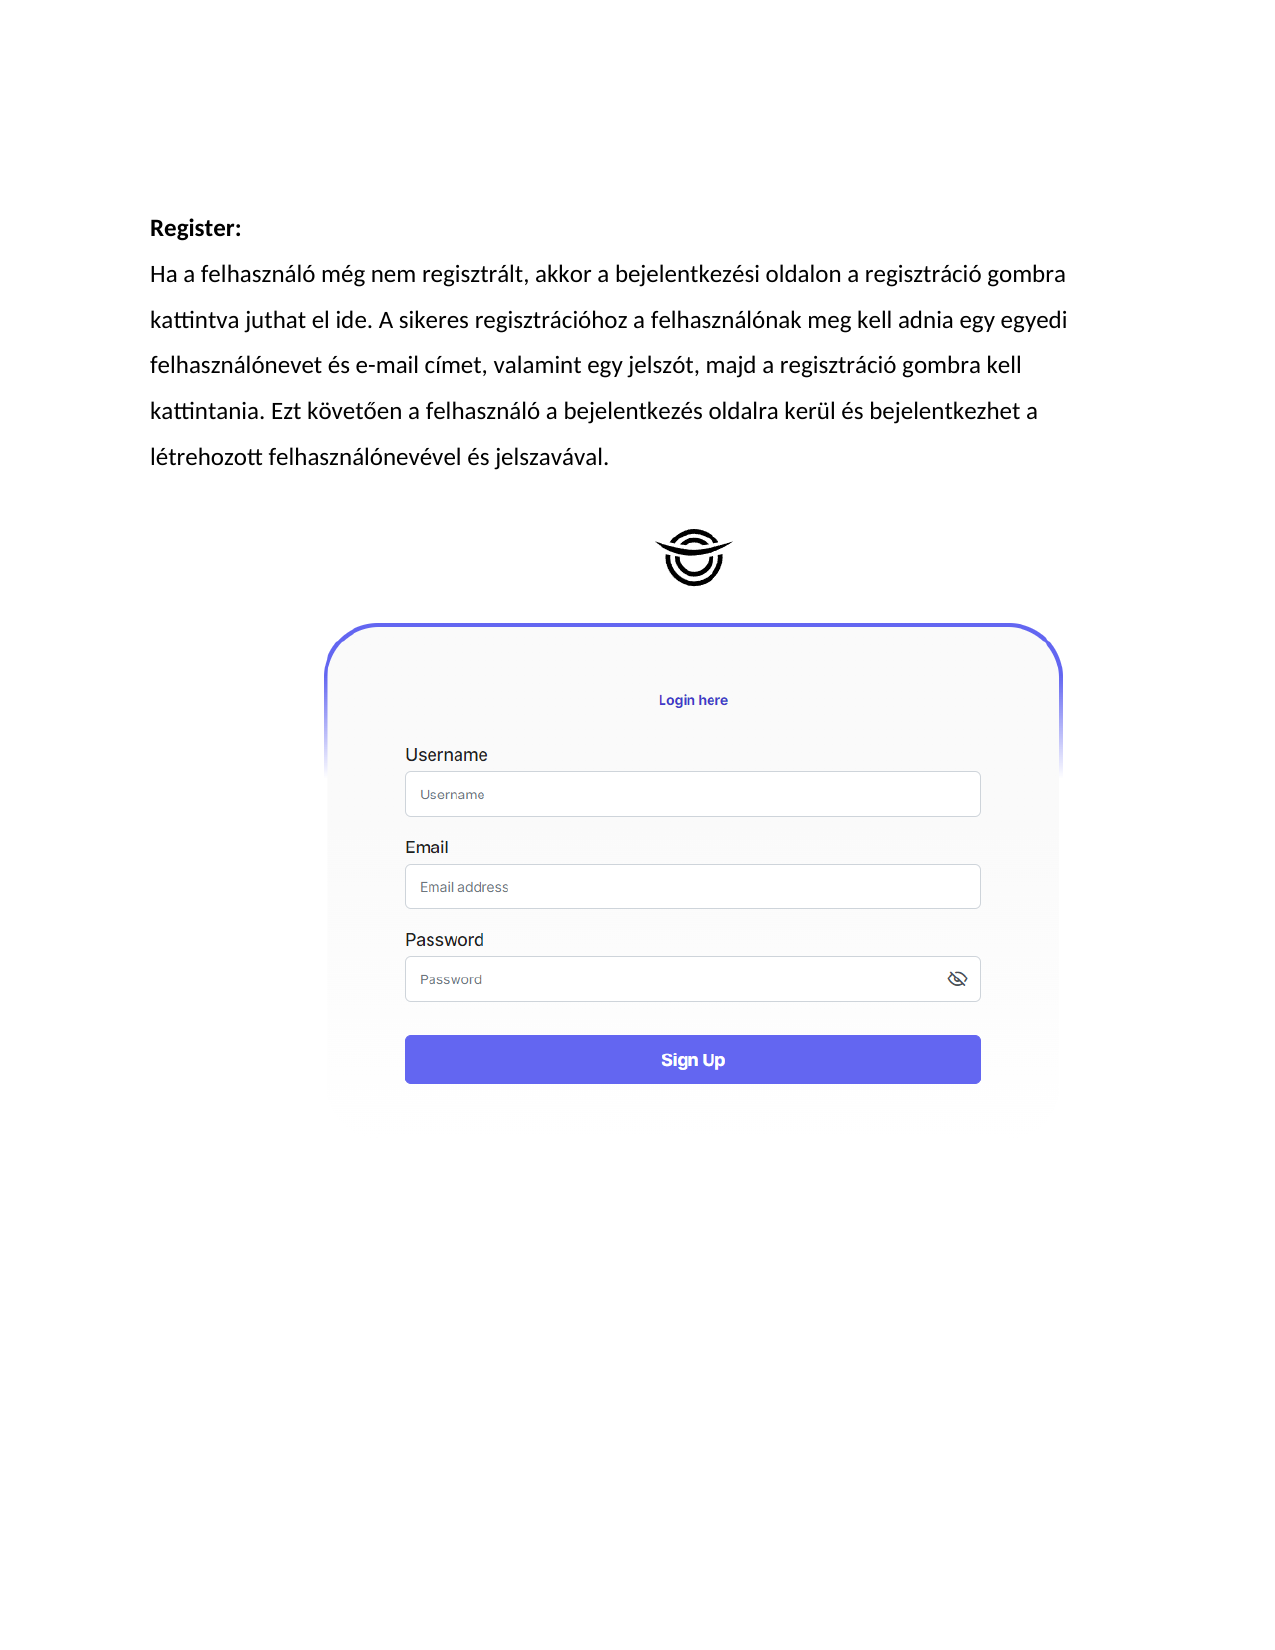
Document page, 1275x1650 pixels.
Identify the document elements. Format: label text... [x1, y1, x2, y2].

list Ha a felhasználó még nem regisztrált, akkor a bejelentkezési oldalon a regisztráció gombra kattintva juthat el ide. A sikeres regisztrációhoz a felhasználónak meg kell adnia egy egyedi felhasználónevet és e-mail címet, valamint egy jelszót, majd a regisztráció gombra kell kattintania. Ezt követően a felhasználó a bejelentkezés oldalra kerül és bejelentkezhet a létrehozott felhasználónevével és jelszavával. [150, 258, 1125, 472]
list Register: [150, 212, 1125, 243]
picture [225, 486, 1200, 1158]
